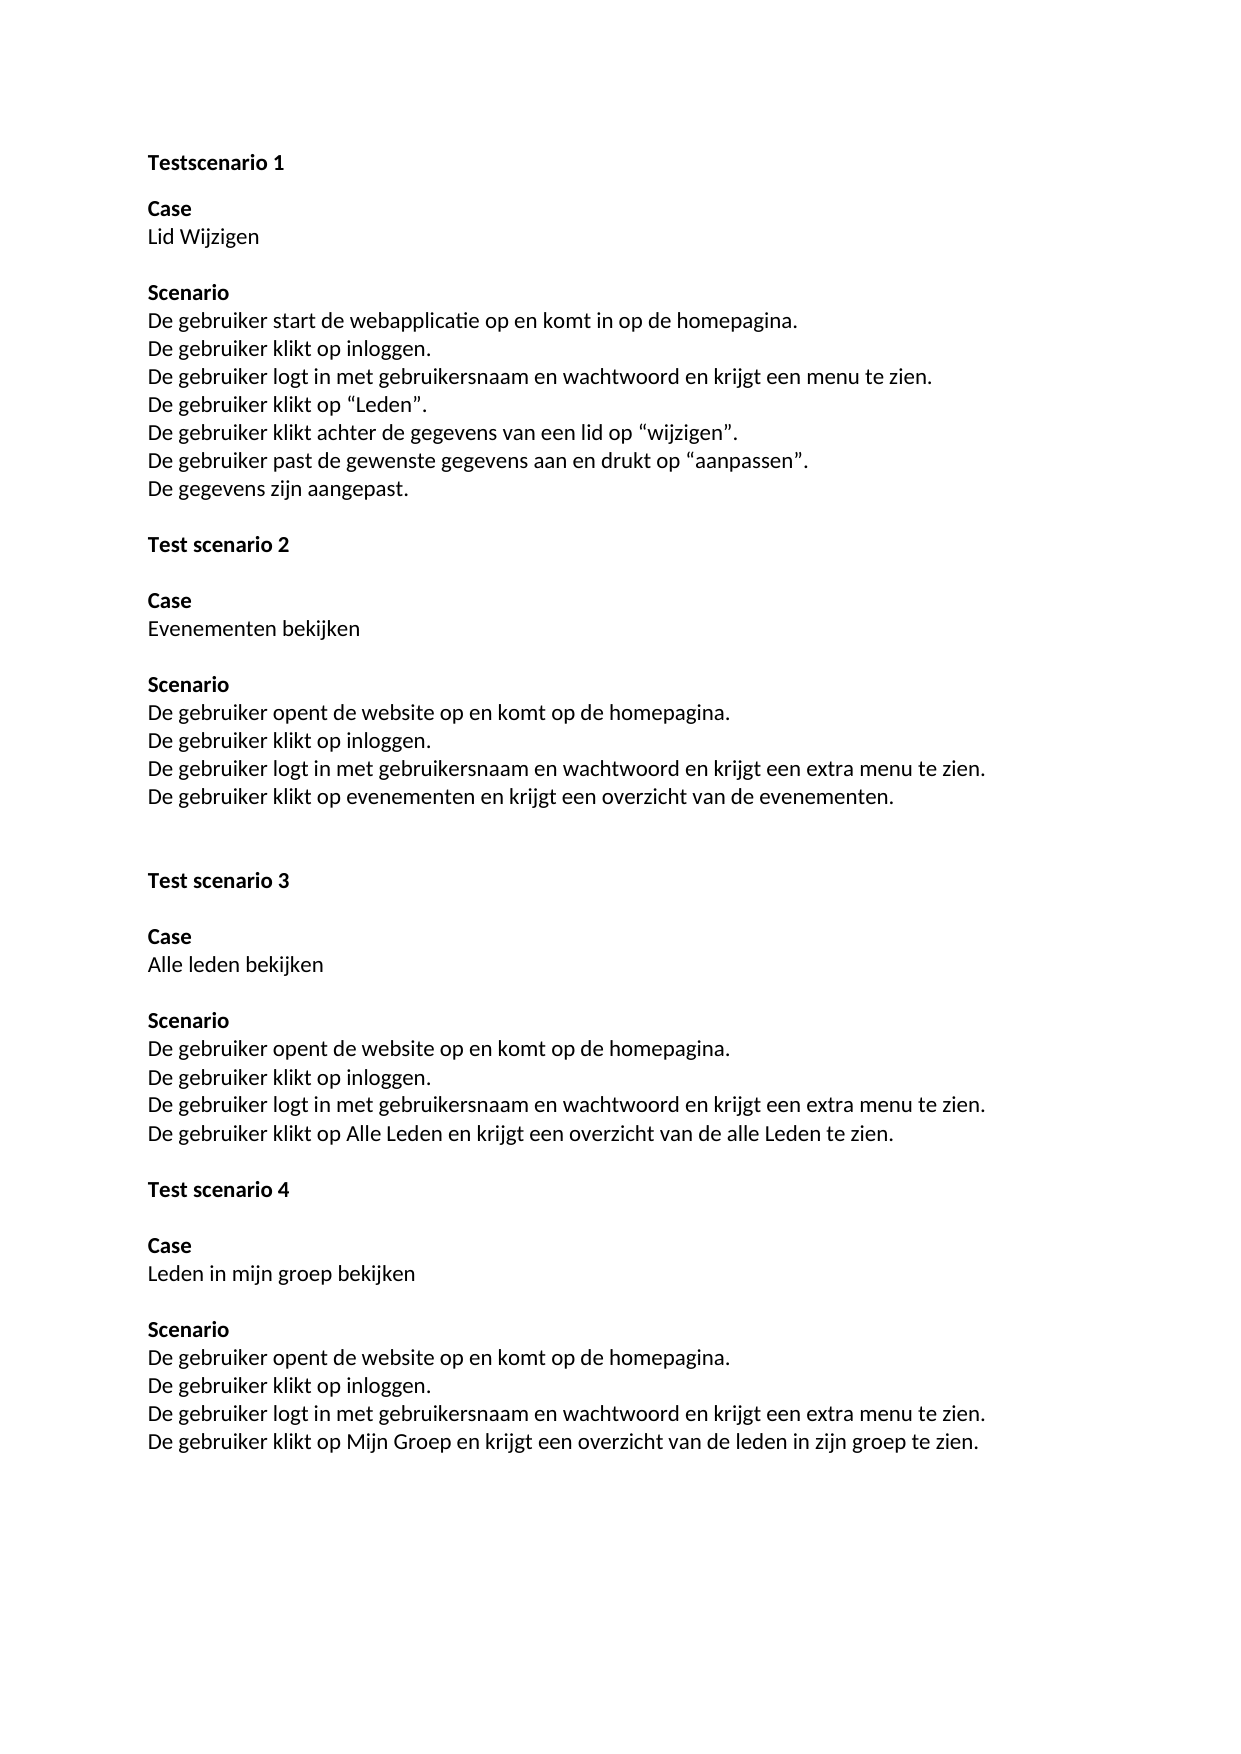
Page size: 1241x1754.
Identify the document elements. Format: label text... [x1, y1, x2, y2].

text Test scenario 2 [148, 530, 1093, 558]
text Case [148, 586, 1093, 614]
text De gebruiker klikt op inloggen. [148, 334, 1093, 362]
text Scenario [148, 278, 1093, 306]
text De gebruiker logt in met gebruikersnaam en wachtwoord en krijgt een extra menu te zien. [148, 1091, 1093, 1119]
text De gebruiker klikt op Alle Leden en krijgt een overzicht van de alle Leden te zien. [148, 1119, 1093, 1147]
text Case [148, 194, 1093, 222]
text De gebruiker klikt op inloggen. [148, 726, 1093, 754]
text Scenario [148, 1007, 1093, 1034]
text De gebruiker klikt op inloggen. [148, 1063, 1093, 1091]
text De gebruiker past de gewenste gegevens aan en drukt op “aanpassen”. [148, 446, 1093, 474]
text De gebruiker opent de website op en komt op de homepagina. [148, 698, 1093, 726]
text Alle leden bekijken [148, 951, 1093, 978]
text De gebruiker klikt op Mijn Groep en krijgt een overzicht van de leden in zijn groep te zien. [148, 1427, 1093, 1455]
text Leden in mijn groep bekijken [148, 1259, 1093, 1287]
text De gebruiker klikt achter de gegevens van een lid op “wijzigen”. [148, 418, 1093, 446]
text De gebruiker logt in met gebruikersnaam en wachtwoord en krijgt een extra menu te zien. [148, 754, 1093, 782]
text De gebruiker logt in met gebruikersnaam en wachtwoord en krijgt een menu te zien. [148, 362, 1093, 390]
text De gebruiker opent de website op en komt op de homepagina. [148, 1343, 1093, 1371]
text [148, 1399, 1093, 1427]
text Scenario [148, 670, 1093, 698]
text Testscenario 1 [148, 148, 1093, 176]
text Lid Wijzigen [148, 222, 1093, 250]
text Test scenario 4 [148, 1175, 1093, 1203]
text De gebruiker klikt op inloggen. [148, 1371, 1093, 1399]
text De gebruiker klikt op “Leden”. [148, 390, 1093, 418]
text Case [148, 1231, 1093, 1259]
text De gebruiker start de webapplicatie op en komt in op de homepagina. [148, 306, 1093, 334]
text Case [148, 922, 1093, 951]
text De gebruiker opent de website op en komt op de homepagina. [148, 1034, 1093, 1063]
text Evenementen bekijken [148, 614, 1093, 642]
text Test scenario 3 [148, 866, 1093, 894]
text Scenario [148, 1315, 1093, 1343]
text De gegevens zijn aangepast. [148, 474, 1093, 502]
text De gebruiker klikt op evenementen en krijgt een overzicht van de evenementen. [148, 782, 1093, 810]
